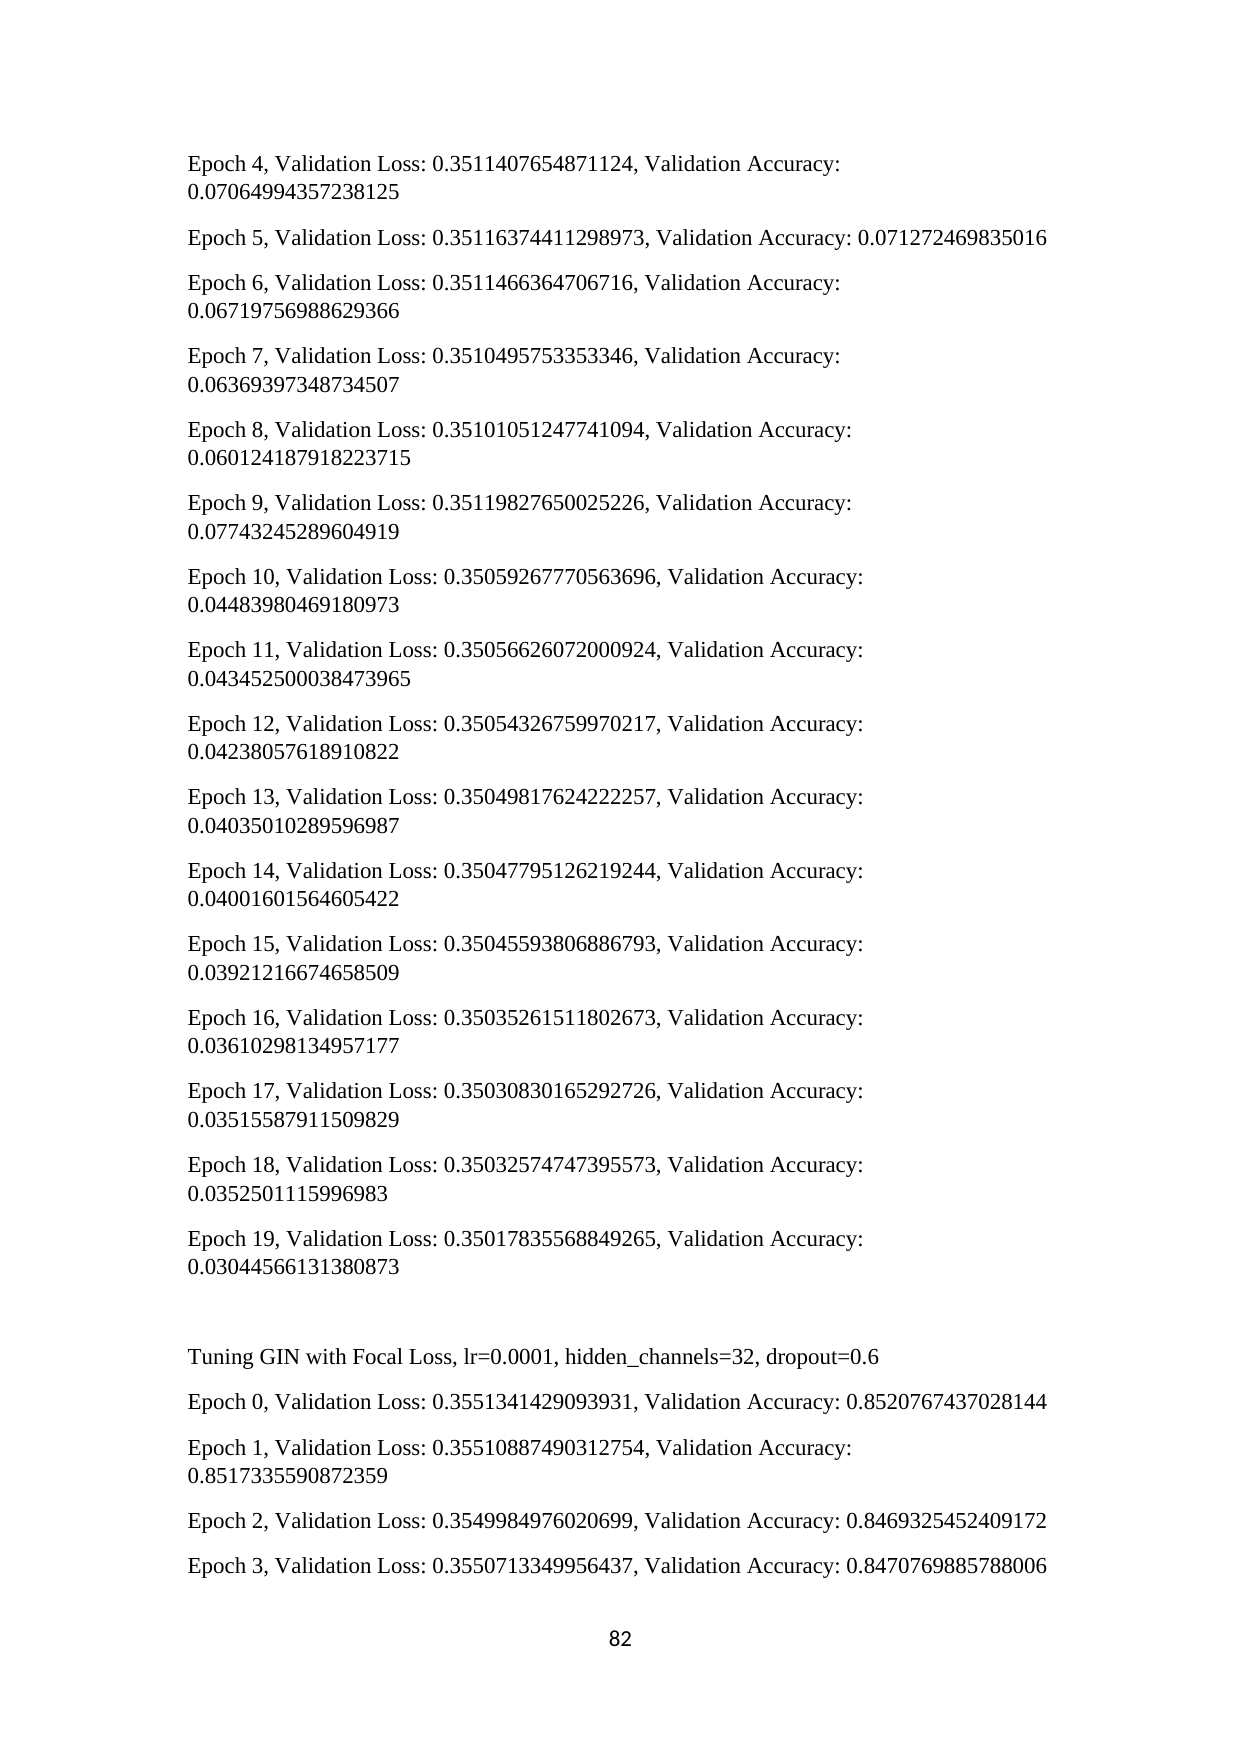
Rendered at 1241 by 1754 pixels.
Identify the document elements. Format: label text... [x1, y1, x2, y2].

text Epoch 5, Validation Loss: 0.35116374411298973, Validation Accuracy: 0.071272469835016 [187, 223, 1053, 250]
text Epoch 4, Validation Loss: 0.3511407654871124, Validation Accuracy: 0.07064994357238125 [187, 150, 1053, 205]
text Epoch 8, Validation Loss: 0.35101051247741094, Validation Accuracy: 0.060124187918223715 [187, 416, 1053, 471]
text Epoch 1, Validation Loss: 0.35510887490312754, Validation Accuracy: 0.8517335590872359 [187, 1433, 1053, 1488]
text Epoch 15, Validation Loss: 0.35045593806886793, Validation Accuracy: 0.03921216674658509 [187, 931, 1053, 985]
text Epoch 18, Validation Loss: 0.35032574747395573, Validation Accuracy: 0.0352501115996983 [187, 1151, 1053, 1206]
text Epoch 9, Validation Loss: 0.35119827650025226, Validation Accuracy: 0.07743245289604919 [187, 489, 1053, 544]
text Epoch 2, Validation Loss: 0.3549984976020699, Validation Accuracy: 0.8469325452409172 [187, 1507, 1053, 1533]
text Epoch 10, Validation Loss: 0.35059267770563696, Validation Accuracy: 0.04483980469180973 [187, 563, 1053, 618]
text Epoch 3, Validation Loss: 0.3550713349956437, Validation Accuracy: 0.8470769885788006 [187, 1552, 1053, 1578]
text Epoch 7, Validation Loss: 0.3510495753353346, Validation Accuracy: 0.06369397348734507 [187, 342, 1053, 397]
text Epoch 12, Validation Loss: 0.35054326759970217, Validation Accuracy: 0.04238057618910822 [187, 710, 1053, 765]
text Epoch 16, Validation Loss: 0.35035261511802673, Validation Accuracy: 0.03610298134957177 [187, 1004, 1053, 1059]
text Epoch 0, Validation Loss: 0.3551341429093931, Validation Accuracy: 0.8520767437028144 [187, 1388, 1053, 1415]
text Epoch 6, Validation Loss: 0.3511466364706716, Validation Accuracy: 0.06719756988629366 [187, 269, 1053, 323]
text Epoch 11, Validation Loss: 0.35056626072000924, Validation Accuracy: 0.043452500038473965 [187, 636, 1053, 691]
text Epoch 13, Validation Loss: 0.35049817624222257, Validation Accuracy: 0.04035010289596987 [187, 783, 1053, 838]
text Tuning GIN with Focal Loss, lr=0.0001, hidden_channels=32, dropout=0.6 [187, 1343, 1053, 1370]
text Epoch 19, Validation Loss: 0.35017835568849265, Validation Accuracy: 0.03044566131380873 [187, 1225, 1053, 1279]
text Epoch 17, Validation Loss: 0.35030830165292726, Validation Accuracy: 0.03515587911509829 [187, 1078, 1053, 1132]
text Epoch 14, Validation Loss: 0.35047795126219244, Validation Accuracy: 0.04001601564605422 [187, 857, 1053, 912]
